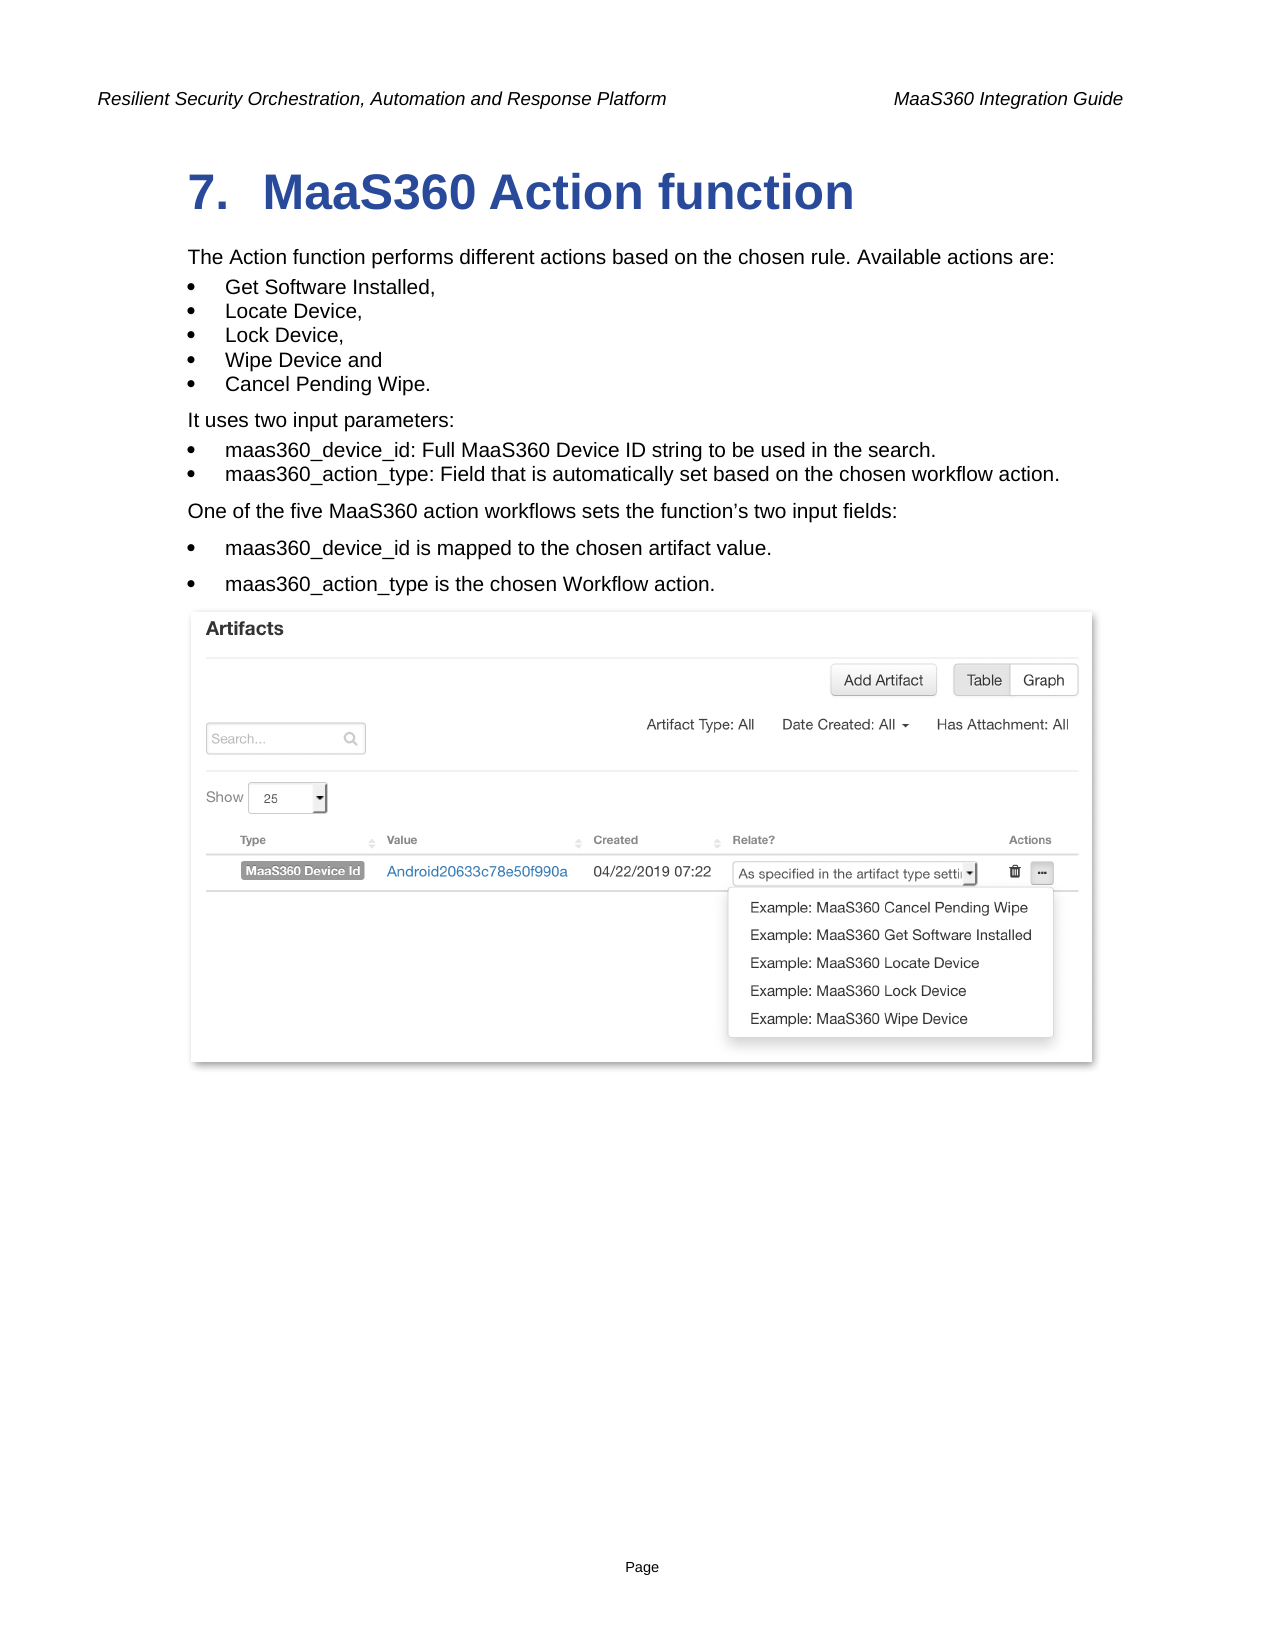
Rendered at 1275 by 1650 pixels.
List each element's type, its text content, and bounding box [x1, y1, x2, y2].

list maas360_action_type is the chosen Workflow action. [187, 572, 1087, 596]
text One of the five MaaS360 action workflows sets the function’s two input fields: [187, 499, 1087, 523]
list Locate Device, [187, 299, 1087, 323]
text It uses two input parameters: [187, 408, 1087, 432]
list maas360_action_type: Field that is automatically set based on the chosen workflow action. [187, 462, 1087, 486]
list Get Software Installed, [187, 275, 1087, 299]
list Wipe Device and [187, 347, 1087, 371]
text The Action function performs different actions based on the chosen rule. Available actions are: [187, 245, 1087, 269]
list maas360_device_id: Full MaaS360 Device ID string to be used in the search. [187, 438, 1087, 462]
subtitle MaaS360 Action function [187, 162, 1087, 220]
list Cancel Pending Wipe. [187, 371, 1087, 396]
list maas360_device_id is mapped to the chosen artifact value. [187, 535, 1087, 559]
list Lock Device, [187, 323, 1087, 347]
picture [191, 612, 1092, 1062]
